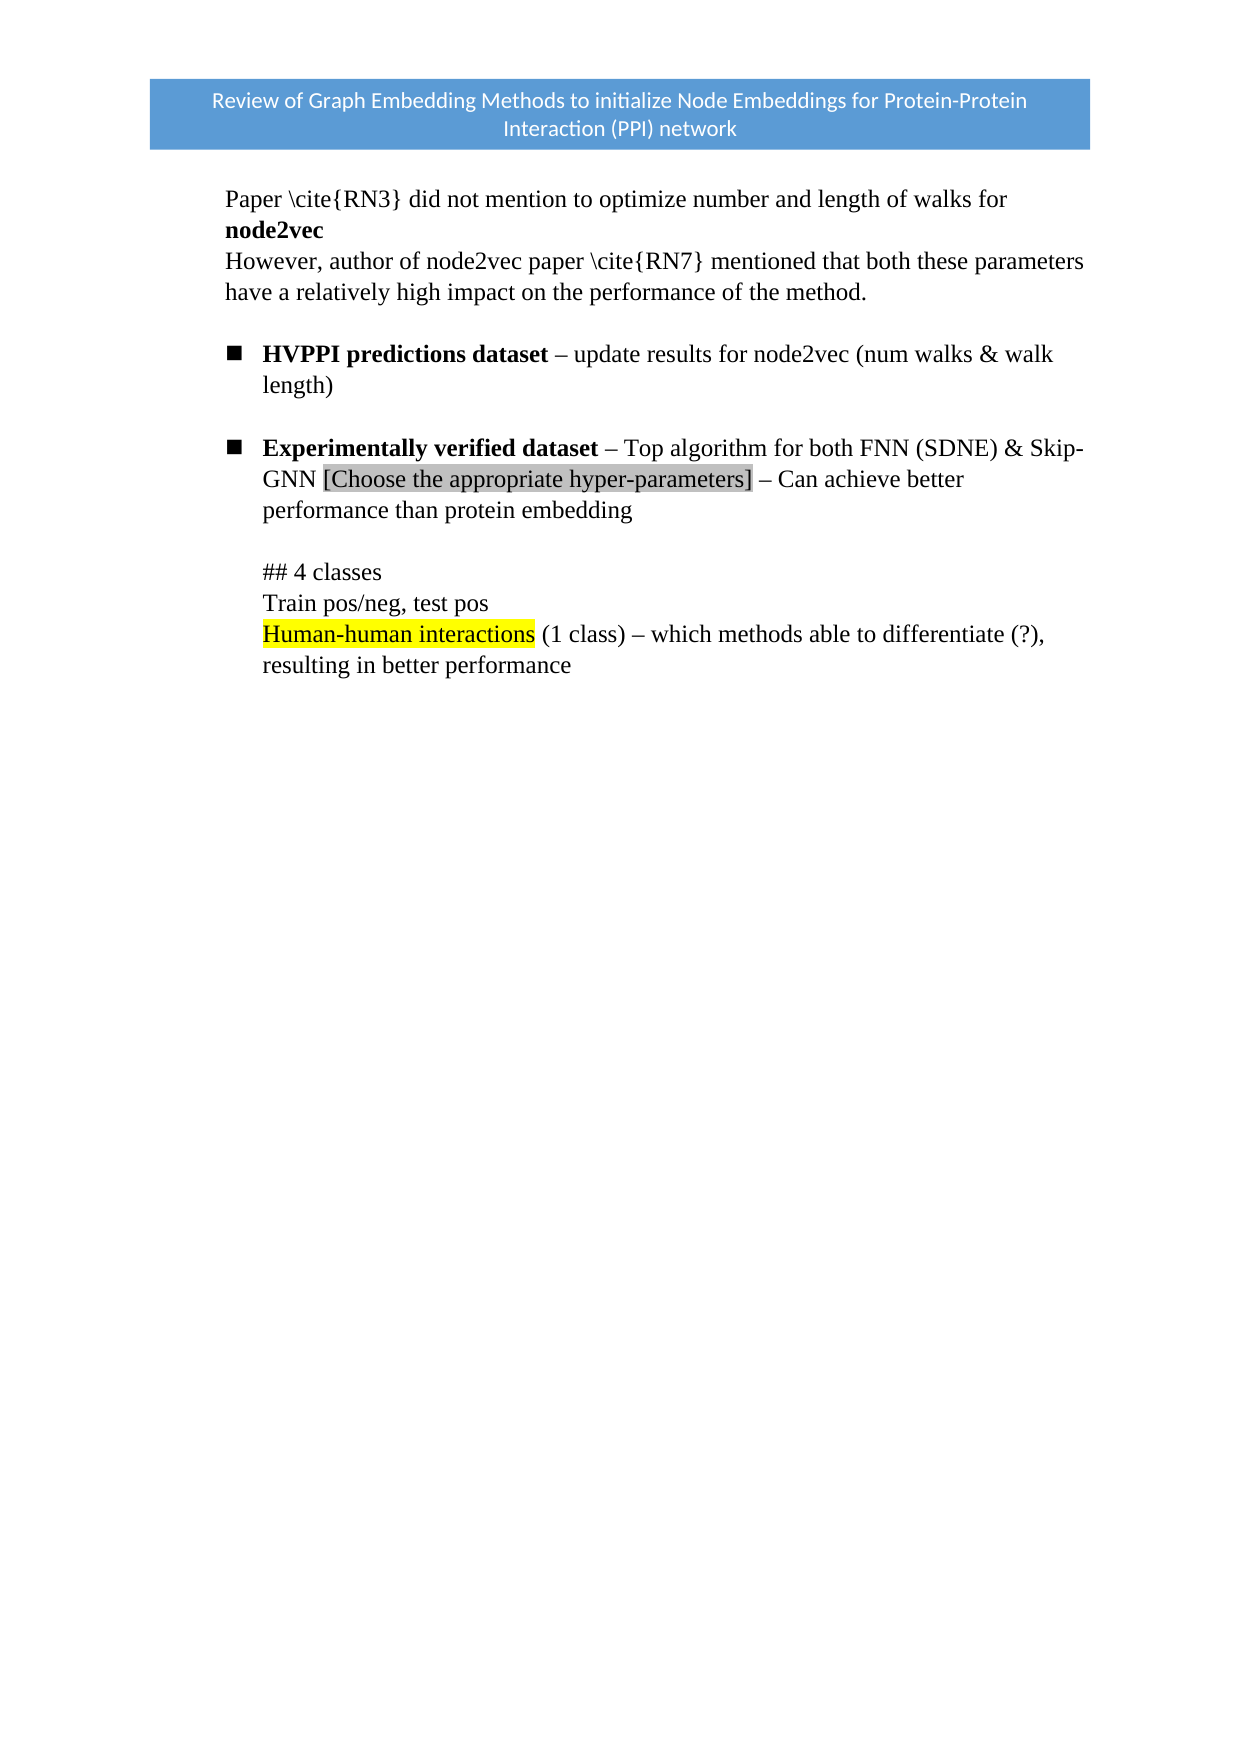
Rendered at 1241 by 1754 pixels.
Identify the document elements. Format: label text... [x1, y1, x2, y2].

list Experimentally verified dataset – Top algorithm for both FNN (SDNE) & Skip-GNN [Choose the appropriate hyper-parameters] – Can achieve better performance than protein embedding [225, 433, 1090, 523]
list ## 4 classes [262, 557, 1090, 586]
list HVPPI predictions dataset – update results for node2vec (num walks & walk length) [225, 339, 1090, 399]
list However, author of node2vec paper \cite{RN7} mentioned that both these parameters have a relatively high impact on the performance of the method. [225, 246, 1090, 306]
list Train pos/neg, test pos [262, 588, 1090, 617]
list Human-human interactions (1 class) – which methods able to differentiate (?), resulting in better performance [262, 619, 1090, 679]
list Paper \cite{RN3} did not mention to optimize number and length of walks for node2vec [225, 184, 1090, 244]
